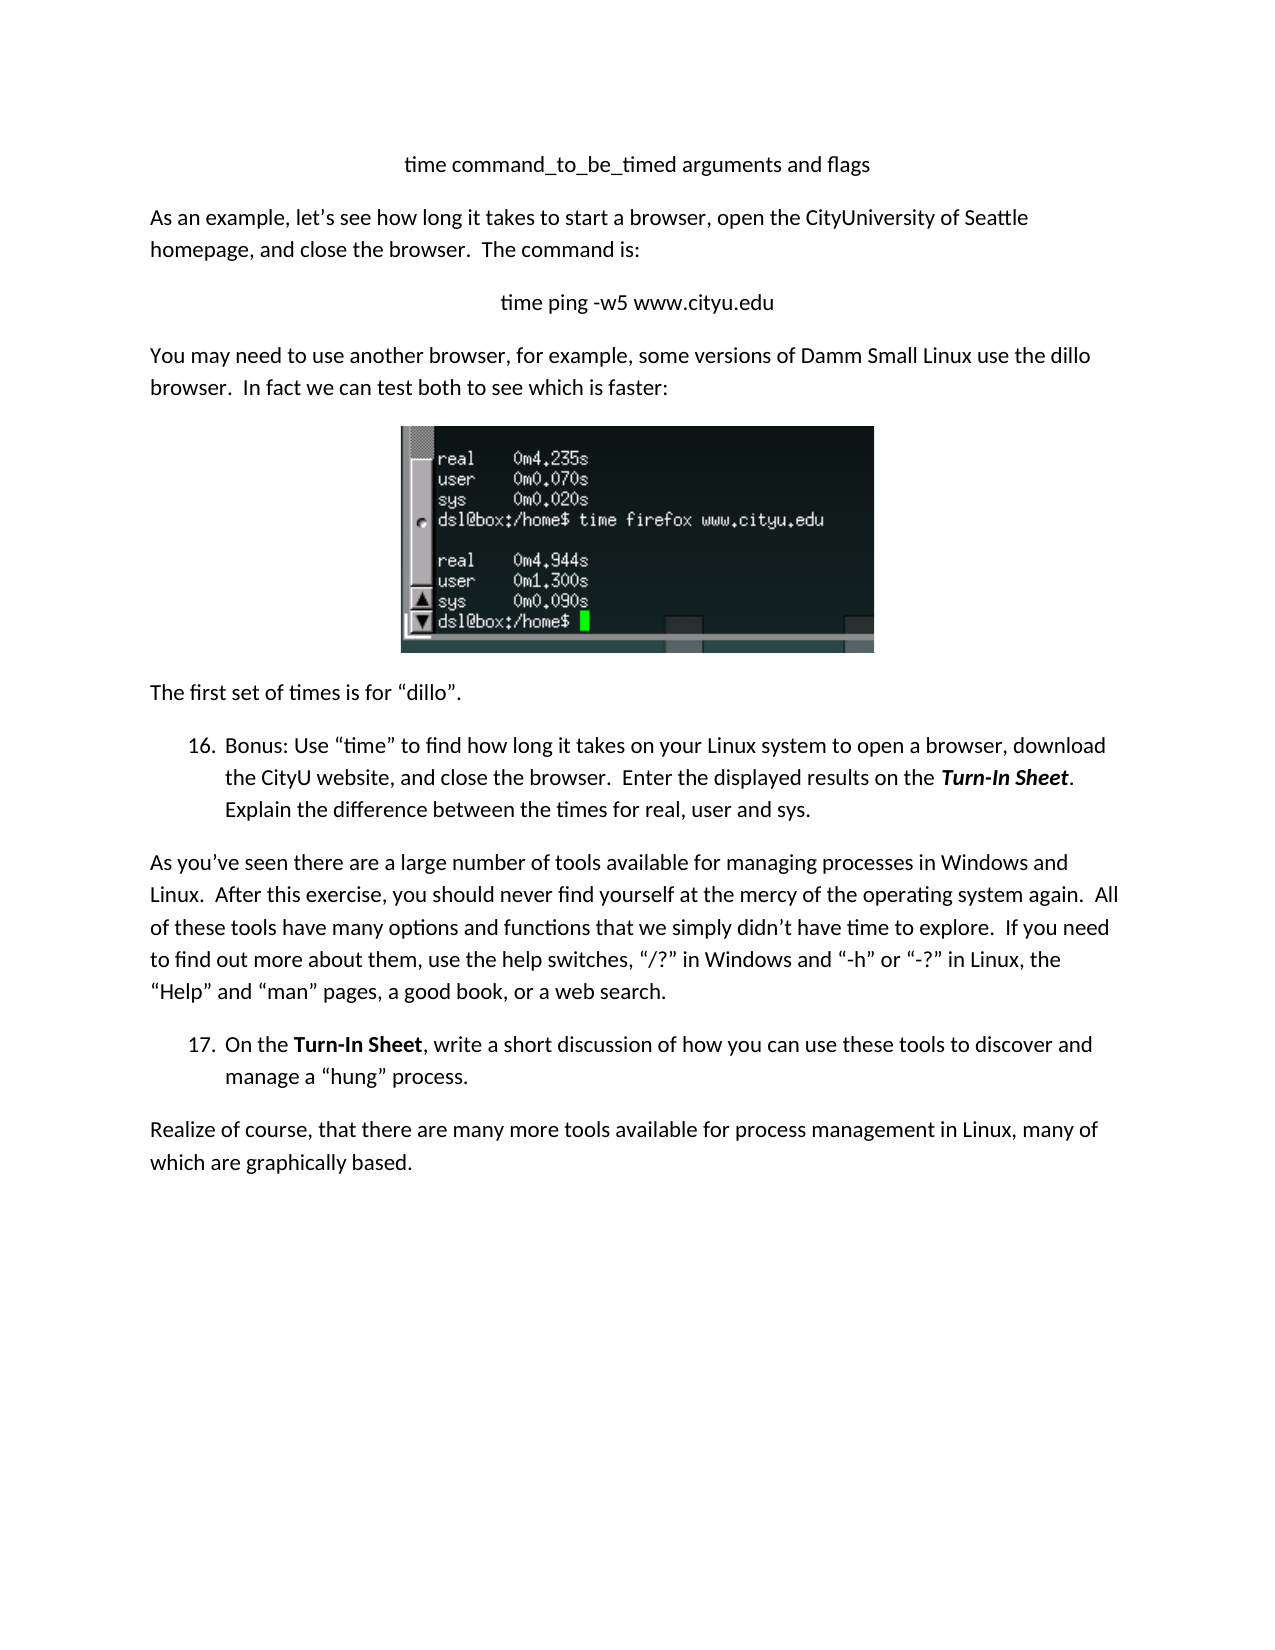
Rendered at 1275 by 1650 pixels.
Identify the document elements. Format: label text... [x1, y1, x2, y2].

list On the Turn-In Sheet, write a short discussion of how you can use these tools to discover and manage a “hung” process. [187, 1030, 1125, 1090]
text Realize of course, that there are many more tools available for process management in Linux, many of which are graphically based. [150, 1115, 1125, 1176]
text As an example, let’s see how long it takes to start a browser, open the CityUniversity of Seattle homepage, and close the browser. The command is: [150, 203, 1125, 263]
text time command_to_be_timed arguments and flags [150, 150, 1125, 178]
picture [400, 426, 875, 653]
text You may need to use another browser, for example, some versions of Damm Small Linux use the dillo browser. In fact we can test both to see which is faster: [150, 341, 1125, 401]
text As you’ve seen there are a large number of tools available for managing processes in Windows and Linux. After this exercise, you should never find yourself at the mercy of the operating system again. All of these tools have many options and functions that we simply didn’t have time to explore. If you need to find out more about them, use the help switches, “/?” in Windows and “-h” or “-?” in Linux, the “Help” and “man” pages, a good book, or a web search. [150, 848, 1125, 1005]
list Bonus: Use “time” to find how long it takes on your Linux system to open a browser, download the CityU website, and close the browser. Enter the displayed results on the Turn-In Sheet. Explain the difference between the times for real, user and sys. [187, 731, 1125, 823]
text time ping -w5 www.cityu.edu [150, 288, 1125, 316]
text The first set of times is for “dillo”. [150, 678, 1125, 706]
